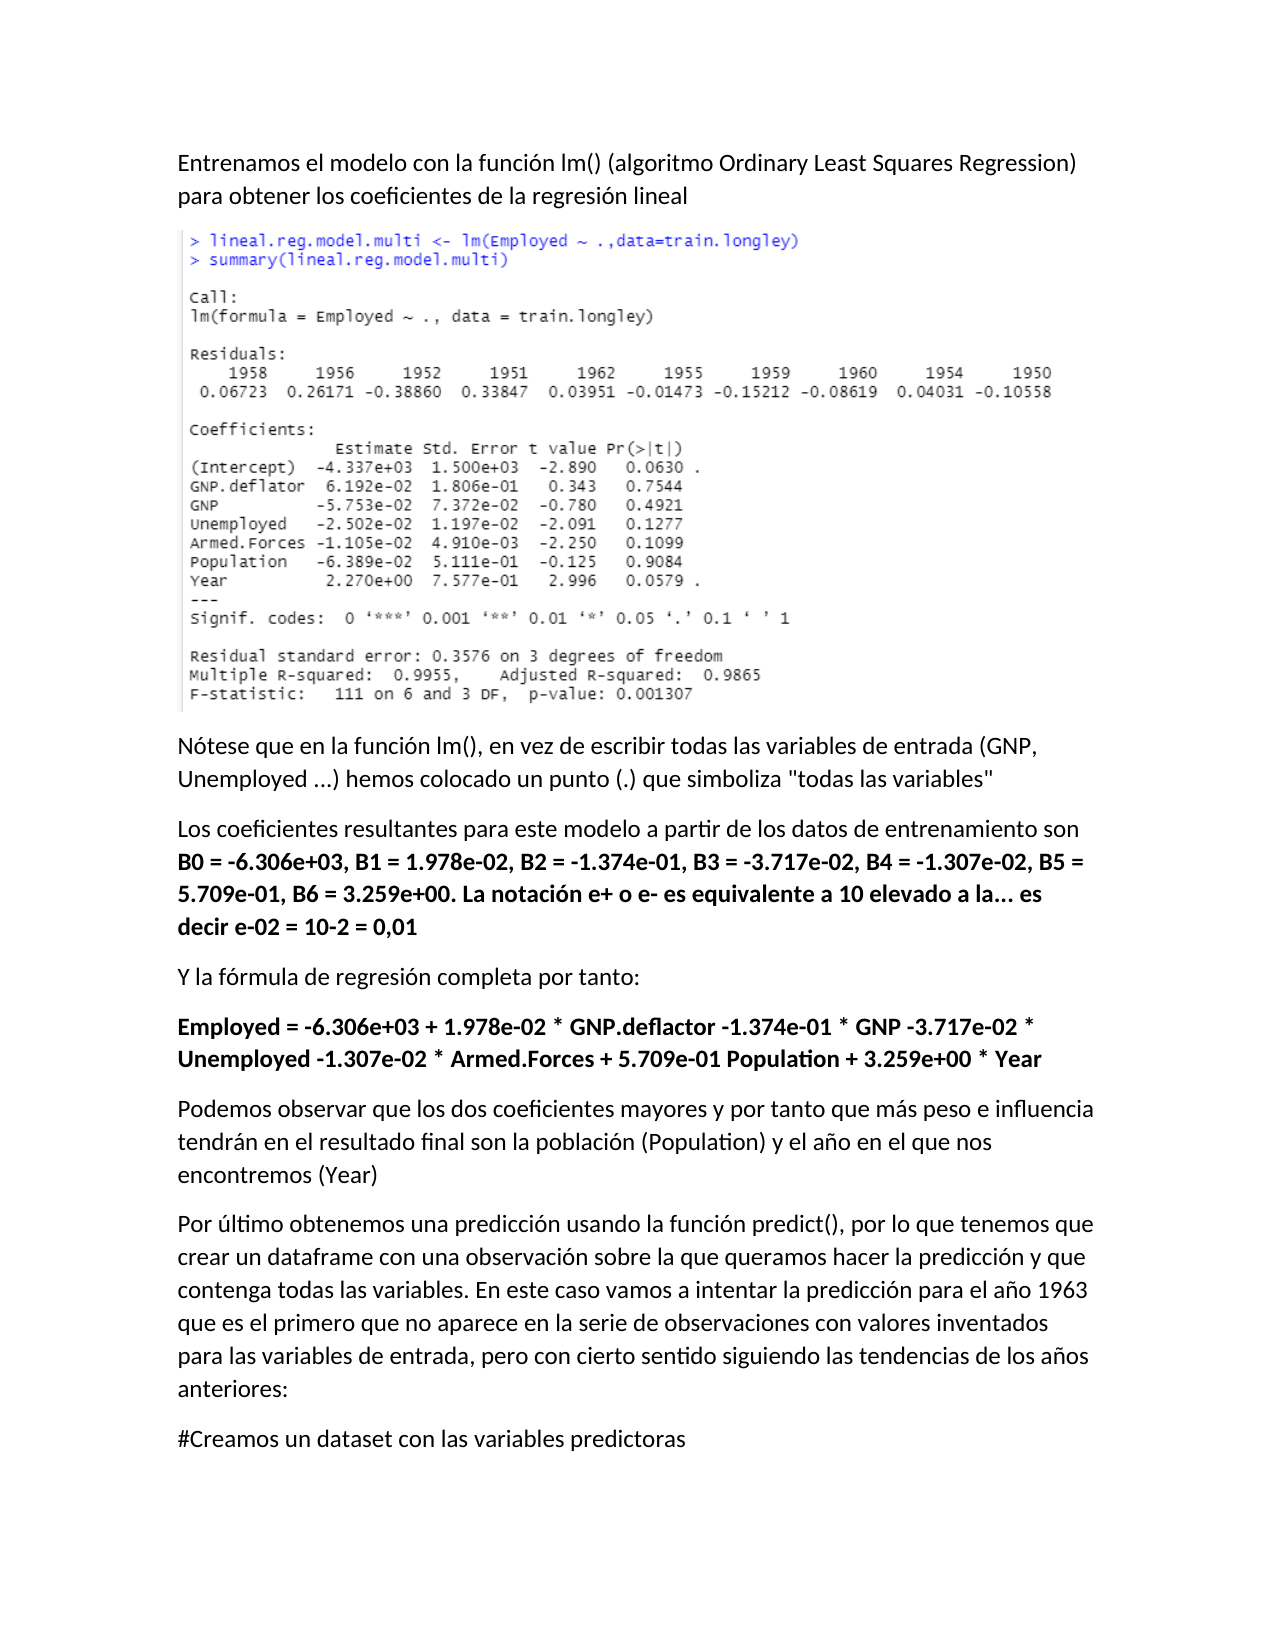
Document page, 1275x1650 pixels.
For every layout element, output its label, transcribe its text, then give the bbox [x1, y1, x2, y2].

text Employed = -6.306e+03 + 1.978e-02 * GNP.deflactor -1.374e-01 * GNP -3.717e-02 * Unemployed -1.307e-02 * Armed.Forces + 5.709e-01 Population + 3.259e+00 * Year [177, 1011, 1098, 1074]
text Y la fórmula de regresión completa por tanto: [177, 961, 1098, 992]
text Entrenamos el modelo con la función lm() (algoritmo Ordinary Least Squares Regression) para obtener los coeficientes de la regresión lineal [177, 148, 1098, 211]
text #Creamos un dataset con las variables predictoras [177, 1423, 1098, 1453]
text Nótese que en la función lm(), en vez de escribir todas las variables de entrada (GNP, Unemployed ...) hemos colocado un punto (.) que simboliza "todas las variables" [177, 730, 1098, 794]
picture [177, 230, 1098, 712]
text Por último obtenemos una predicción usando la función predict(), por lo que tenemos que crear un dataframe con una observación sobre la que queramos hacer la predicción y que contenga todas las variables. En este caso vamos a intentar la predicción para el año 1963 que es el primero que no aparece en la serie de observaciones con valores inventados para las variables de entrada, pero con cierto sentido siguiendo las tendencias de los años anteriores: [177, 1208, 1098, 1404]
text Los coeficientes resultantes para este modelo a partir de los datos de entrenamiento son B0 = -6.306e+03, B1 = 1.978e-02, B2 = -1.374e-01, B3 = -3.717e-02, B4 = -1.307e-02, B5 = 5.709e-01, B6 = 3.259e+00. La notación e+ o e- es equivalente a 10 elevado a la... es decir e-02 = 10-2 = 0,01 [177, 813, 1098, 942]
text Podemos observar que los dos coeficientes mayores y por tanto que más peso e influencia tendrán en el resultado final son la población (Population) y el año en el que nos encontremos (Year) [177, 1093, 1098, 1189]
